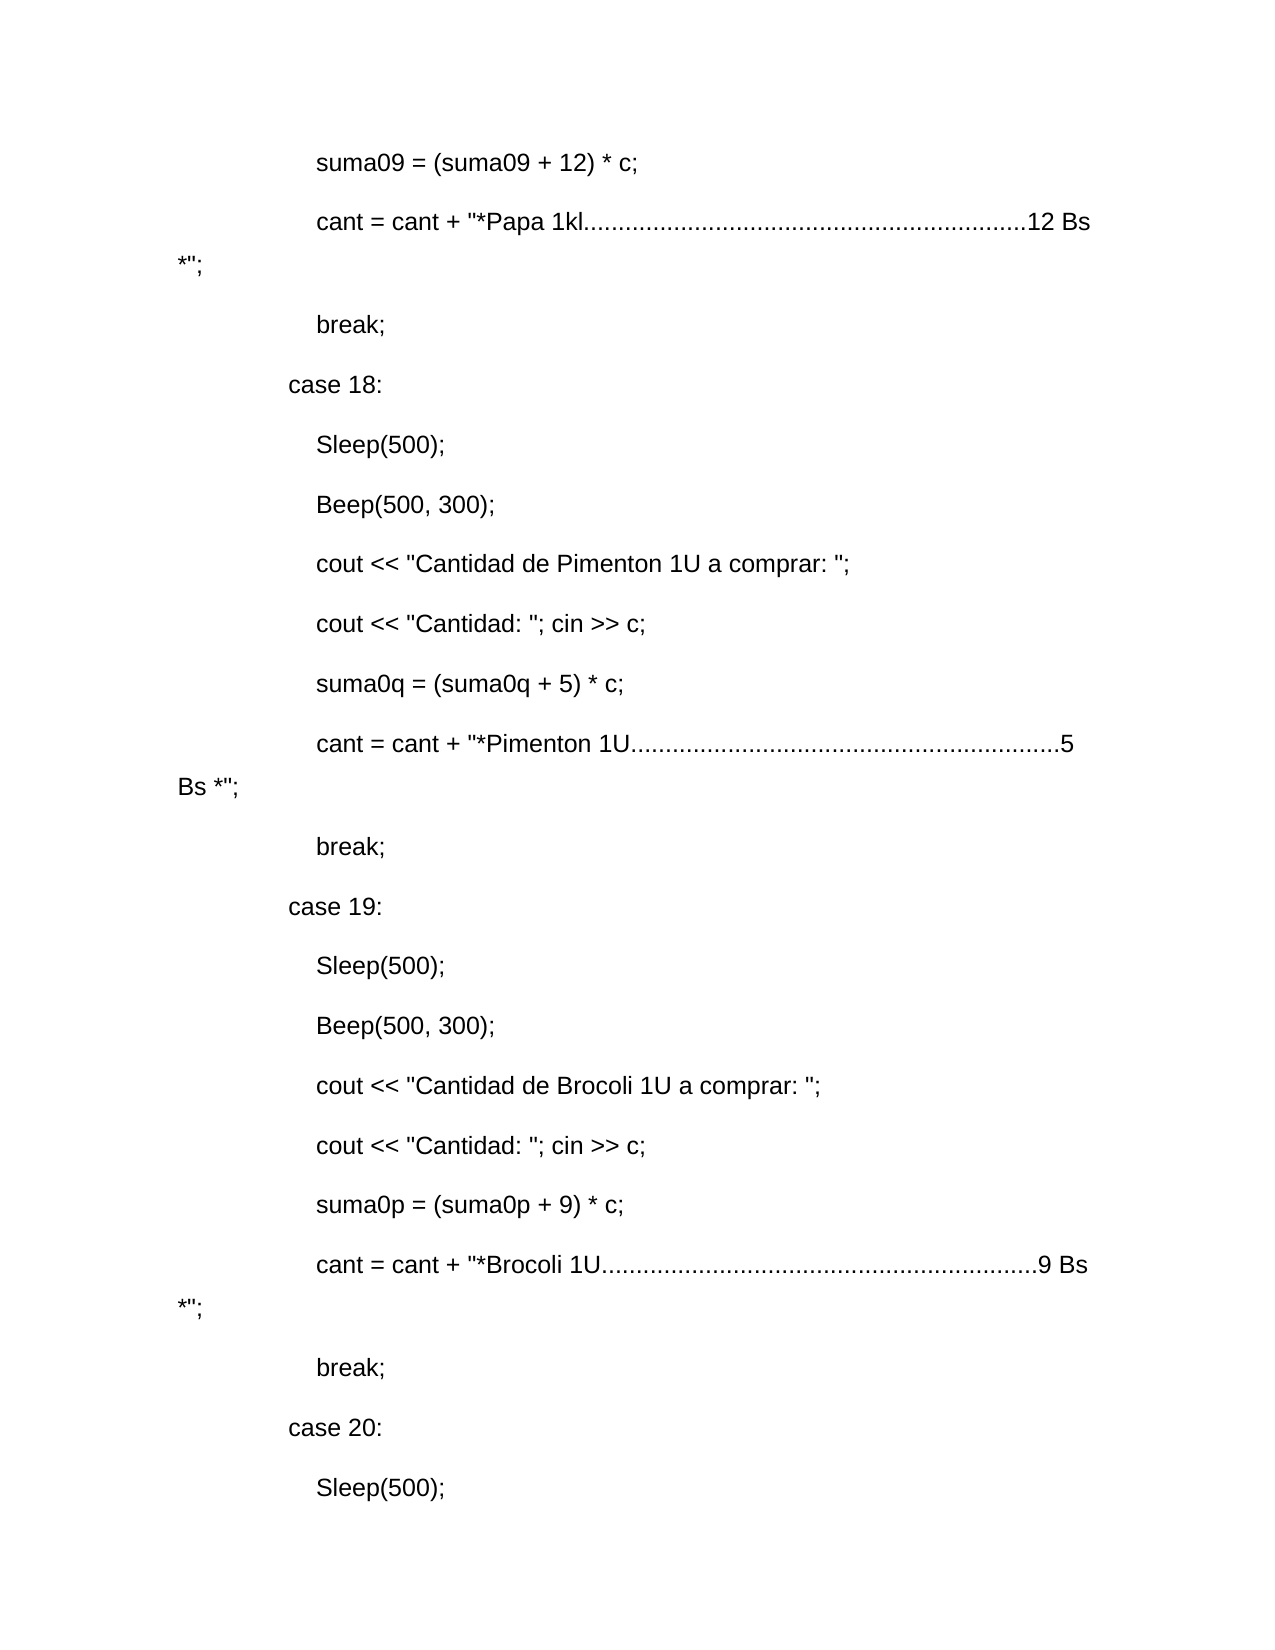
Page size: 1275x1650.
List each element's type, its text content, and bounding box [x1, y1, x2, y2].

text cant = cant + "*Papa 1kl................................................................12 Bs *"; [177, 207, 1098, 279]
text case 18: [177, 370, 1098, 399]
text cout << "Cantidad: "; cin >> c; [177, 609, 1098, 638]
text Sleep(500); [177, 951, 1098, 980]
text Beep(500, 300); [177, 490, 1098, 518]
text break; [177, 1353, 1098, 1382]
text case 20: [177, 1413, 1098, 1442]
text suma09 = (suma09 + 12) * c; [177, 148, 1098, 176]
text cant = cant + "*Pimenton 1U..............................................................5 Bs *"; [177, 729, 1098, 801]
text suma0q = (suma0q + 5) * c; [177, 669, 1098, 698]
text suma0p = (suma0p + 9) * c; [177, 1191, 1098, 1219]
text cout << "Cantidad de Brocoli 1U a comprar: "; [177, 1071, 1098, 1100]
text cout << "Cantidad: "; cin >> c; [177, 1131, 1098, 1159]
text Sleep(500); [177, 430, 1098, 459]
text Sleep(500); [177, 1473, 1098, 1502]
text case 19: [177, 892, 1098, 920]
text break; [177, 310, 1098, 339]
text cant = cant + "*Brocoli 1U...............................................................9 Bs *"; [177, 1250, 1098, 1322]
text Beep(500, 300); [177, 1011, 1098, 1040]
text break; [177, 832, 1098, 861]
text cout << "Cantidad de Pimenton 1U a comprar: "; [177, 549, 1098, 578]
